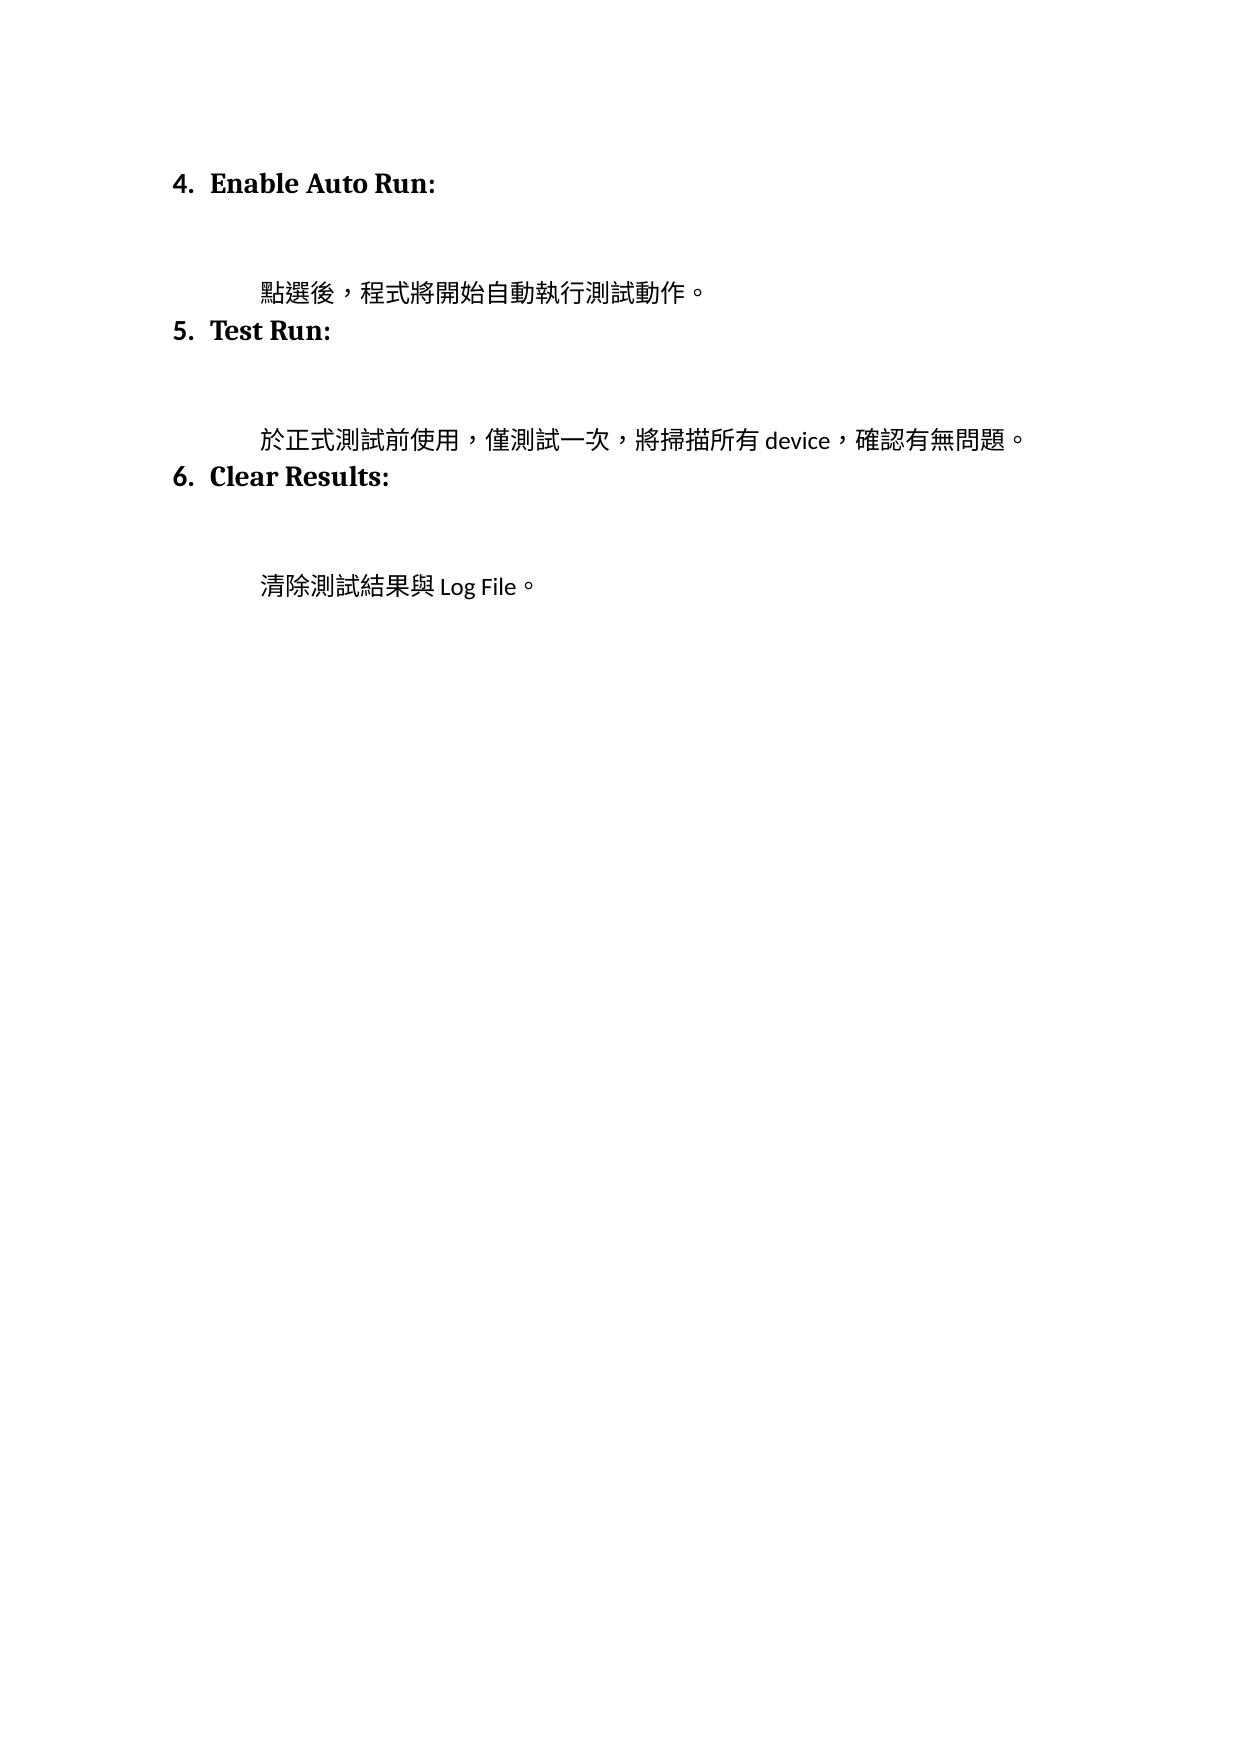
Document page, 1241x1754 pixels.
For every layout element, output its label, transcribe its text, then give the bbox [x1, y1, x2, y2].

text Test Run: [172, 311, 1068, 348]
text Clear Results: [172, 457, 1068, 494]
text Enable Auto Run: [172, 164, 1068, 202]
text 清除測試結果與Log File。 [260, 566, 1093, 603]
text 點選後，程式將開始自動執行測試動作。 [260, 273, 1093, 311]
text 於正式測試前使用，僅測試一次，將掃描所有device，確認有無問題。 [260, 419, 1093, 457]
